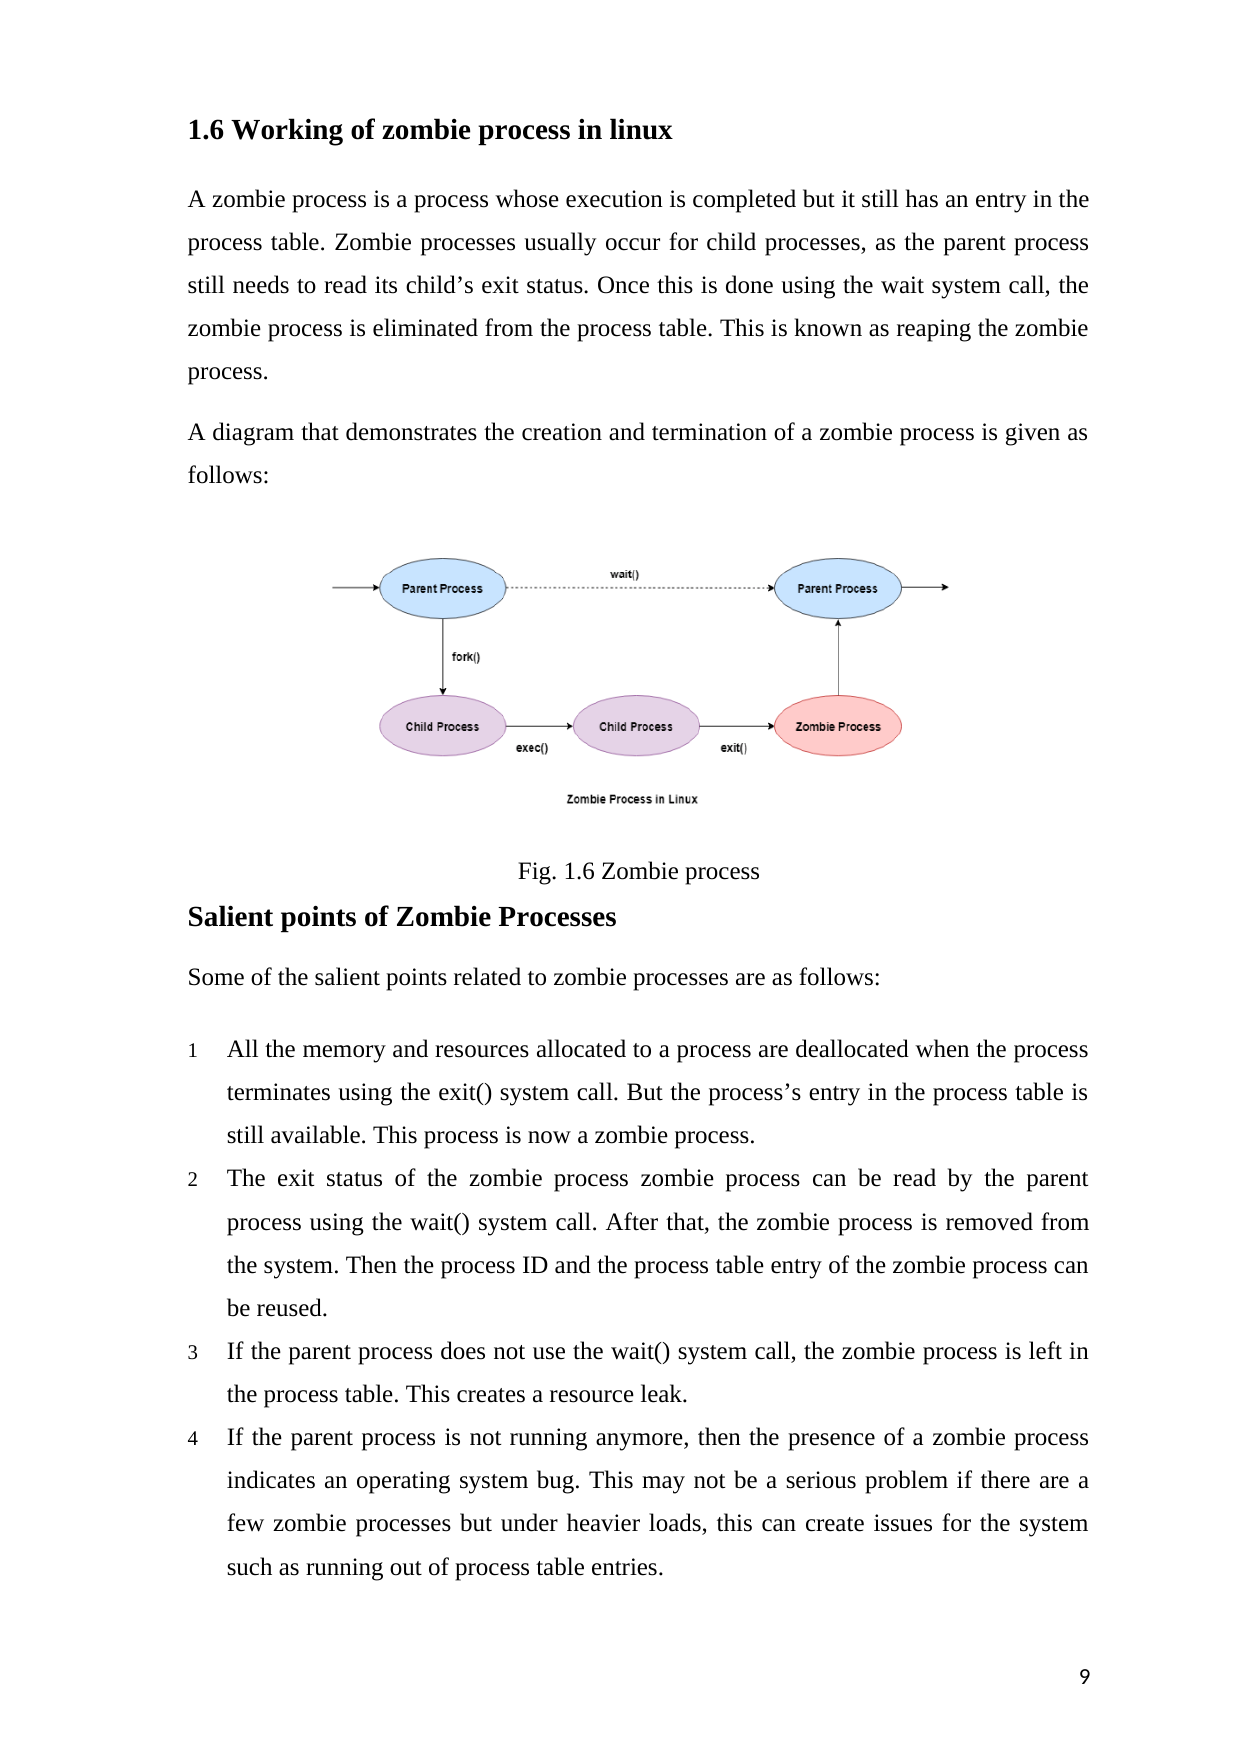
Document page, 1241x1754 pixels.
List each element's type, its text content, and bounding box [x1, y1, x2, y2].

list All the memory and resources allocated to a process are deallocated when the process terminates using the exit() system call. But the process’s entry in the process table is still available. This process is now a zombie process. [187, 1034, 1090, 1149]
text Salient points of Zombie Processes [187, 899, 1090, 932]
text Some of the salient points related to zombie processes are as follows: [187, 962, 1090, 991]
text A diagram that demonstrates the creation and termination of a zombie process is given as follows: [187, 417, 1090, 489]
list The exit status of the zombie process zombie process can be read by the parent process using the wait() system call. After that, the zombie process is removed from the system. Then the process ID and the process table entry of the zombie process can be reused. [187, 1163, 1090, 1322]
list If the parent process does not use the wait() system call, the zombie process is left in the process table. This creates a resource leak. [187, 1336, 1090, 1408]
picture [290, 520, 987, 842]
list If the parent process is not running anymore, then the presence of a zombie process indicates an operating system bug. This may not be a serious problem if there are a few zombie processes but under heavier loads, this can create issues for the system such as running out of process table entries. [187, 1422, 1090, 1580]
text 1.6 Working of zombie process in linux [187, 112, 1090, 146]
text Fig. 1.6 Zombie process [187, 856, 1090, 884]
text A zombie process is a process whose execution is completed but it still has an entry in the process table. Zombie processes usually occur for child processes, as the parent process still needs to read its child’s exit status. Once this is done using the wait system call, the zombie process is eliminated from the process table. This is known as reaping the zombie process. [187, 184, 1090, 385]
